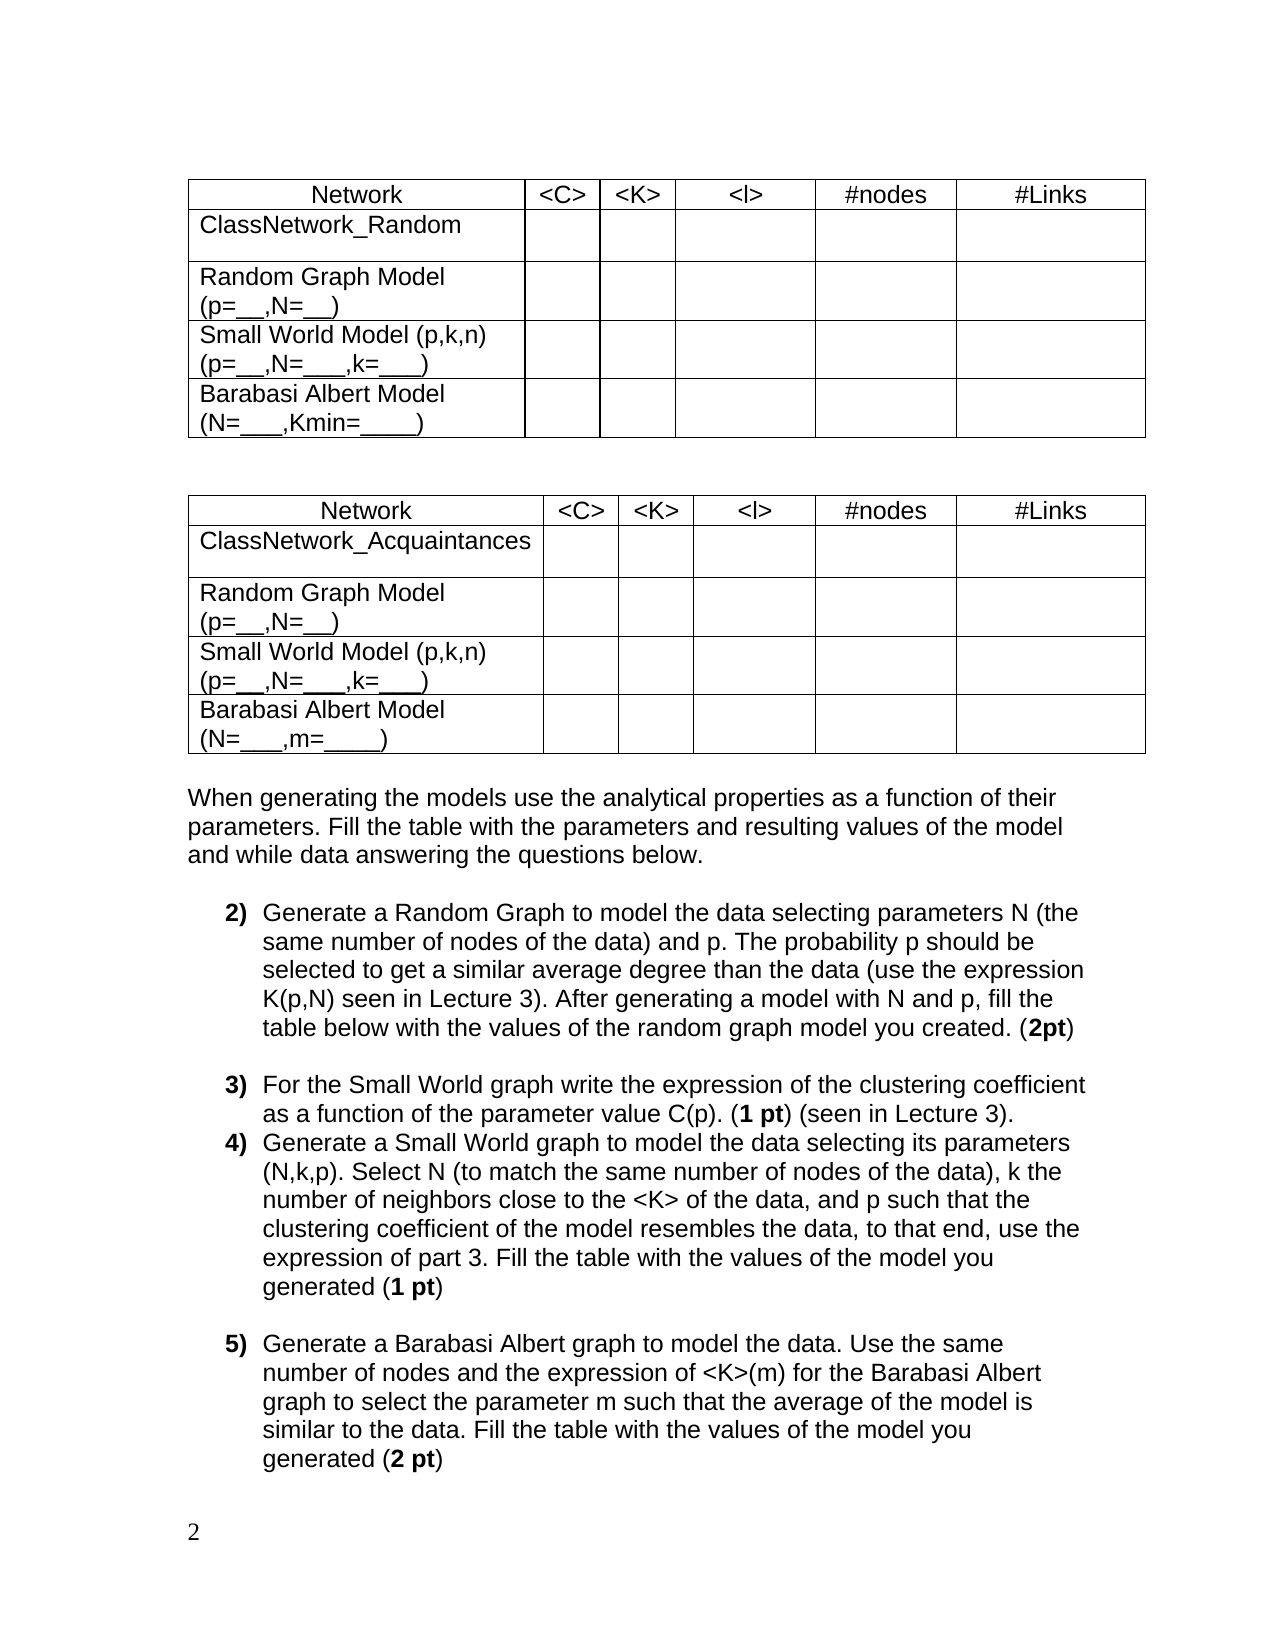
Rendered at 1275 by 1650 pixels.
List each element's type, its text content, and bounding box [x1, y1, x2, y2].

table_cell [816, 578, 956, 636]
table_cell [816, 210, 956, 261]
table_cell [816, 379, 956, 437]
table_header #Links [957, 496, 1145, 525]
table_header <l> [676, 180, 815, 208]
table_cell Barabasi Albert Model (N=___,m=____) [189, 695, 543, 753]
table_header Network [189, 496, 543, 525]
table_cell [694, 695, 815, 753]
table_cell [694, 578, 815, 636]
table_cell [694, 637, 815, 694]
table_cell [601, 379, 675, 437]
table_header #nodes [816, 496, 956, 525]
table_cell [816, 526, 956, 577]
table_cell [601, 262, 675, 319]
table_cell [544, 578, 618, 636]
table_cell [957, 578, 1145, 636]
table_cell [526, 262, 599, 319]
table_cell Small World Model (p,k,n) (p=__,N=___,k=___) [189, 321, 524, 378]
table_header #Links [957, 180, 1145, 208]
table_cell [526, 210, 599, 261]
table_cell [957, 210, 1145, 261]
table_cell [676, 321, 815, 378]
table_cell [601, 210, 675, 261]
table_cell [601, 321, 675, 378]
table_cell [957, 379, 1145, 437]
table_cell [957, 695, 1145, 753]
table_cell [816, 262, 956, 319]
table_cell [526, 321, 599, 378]
table_cell [619, 695, 693, 753]
table_cell [957, 526, 1145, 577]
table_header <K> [601, 180, 675, 208]
table_header <K> [619, 496, 693, 525]
table_cell [676, 210, 815, 261]
table_header #nodes [816, 180, 956, 208]
table_cell [544, 695, 618, 753]
table_cell Barabasi Albert Model (N=___,Kmin=____) [189, 379, 524, 437]
table_cell [694, 526, 815, 577]
table_cell [816, 321, 956, 378]
list Generate a Small World graph to model the data selecting its parameters (N,k,p). Select N (to match the same number of nodes of the data), k the number of neighbors close to the <K> of the data, and p such that the clustering coefficient of the model resembles the data, to that end, use the expression of part 3. Fill the table with the values of the model you generated (1 pt) [225, 1128, 1087, 1300]
table_cell [619, 637, 693, 694]
table_cell [619, 578, 693, 636]
table_cell Random Graph Model (p=__,N=__) [189, 578, 543, 636]
table_cell [676, 379, 815, 437]
table_cell [957, 637, 1145, 694]
table_cell [526, 379, 599, 437]
table_cell Random Graph Model (p=__,N=__) [189, 262, 524, 319]
table_cell [957, 321, 1145, 378]
table_cell Small World Model (p,k,n) (p=__,N=___,k=___) [189, 637, 543, 694]
list Generate a Random Graph to model the data selecting parameters N (the same number of nodes of the data) and p. The probability p should be selected to get a similar average degree than the data (use the expression K(p,N) seen in Lecture 3). After generating a model with N and p, fill the table below with the values of the random graph model you created. (2pt) [225, 898, 1087, 1041]
table_header Network [189, 180, 524, 208]
table_cell [619, 526, 693, 577]
table_cell [816, 637, 956, 694]
table_cell [544, 526, 618, 577]
table_cell ClassNetwork_Random [189, 210, 524, 261]
table_header <C> [544, 496, 618, 525]
table_header <C> [526, 180, 599, 208]
table_header <l> [694, 496, 815, 525]
table_cell [676, 262, 815, 319]
table_cell [957, 262, 1145, 319]
table_cell [544, 637, 618, 694]
table_cell [816, 695, 956, 753]
table_cell ClassNetwork_Acquaintances [189, 526, 543, 577]
text When generating the models use the analytical properties as a function of their parameters. Fill the table with the parameters and resulting values of the model and while data answering the questions below. [187, 783, 1087, 869]
list Generate a Barabasi Albert graph to model the data. Use the same number of nodes and the expression of <K>(m) for the Barabasi Albert graph to select the parameter m such that the average of the model is similar to the data. Fill the table with the values of the model you generated (2 pt) [225, 1329, 1087, 1473]
list For the Small World graph write the expression of the clustering coefficient as a function of the parameter value C(p). (1 pt) (seen in Lecture 3). [225, 1070, 1087, 1128]
